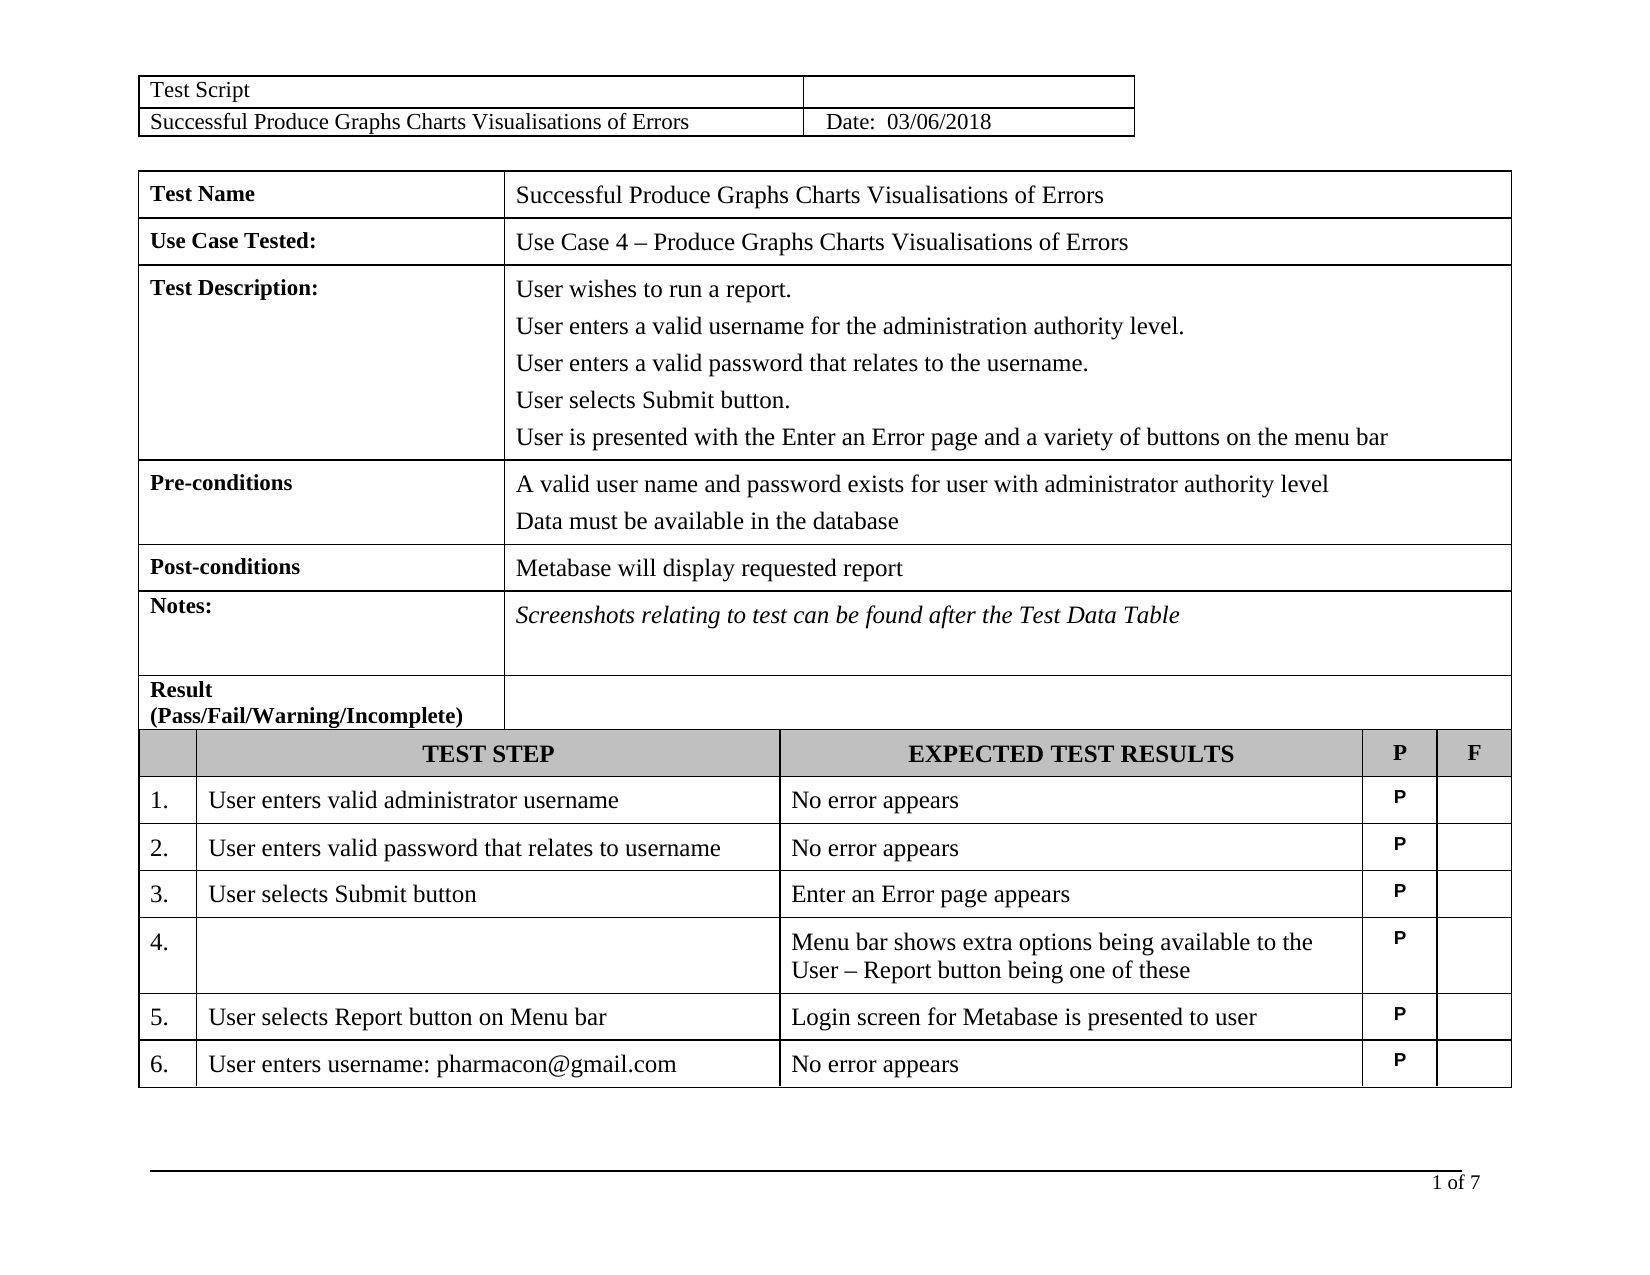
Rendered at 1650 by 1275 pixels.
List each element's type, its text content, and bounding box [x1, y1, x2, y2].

table_cell Test Description: [139, 266, 504, 459]
table_cell [140, 777, 196, 823]
table_cell Notes: [139, 592, 504, 674]
table_cell User selects Submit button [197, 871, 779, 917]
table_cell [1438, 1041, 1511, 1086]
table_cell Use Case Tested: [139, 219, 504, 264]
table_cell [1438, 824, 1511, 870]
table_cell P [1363, 777, 1436, 823]
table_cell [140, 918, 196, 992]
table_cell P [1363, 994, 1436, 1039]
table_cell F [1438, 730, 1511, 776]
table_cell User selects Report button on Menu bar [197, 994, 779, 1039]
table_cell [140, 1041, 196, 1086]
table_cell [1438, 777, 1511, 823]
table_cell No error appears [781, 824, 1362, 870]
table_cell [1438, 918, 1511, 992]
table_cell No error appears [781, 777, 1362, 823]
table_cell P [1363, 1041, 1436, 1086]
table_cell EXPECTED TEST RESULTS [781, 730, 1362, 776]
table_cell Result (Pass/Fail/Warning/Incomplete) [139, 676, 504, 729]
table_header Successful Produce Graphs Charts Visualisations of Errors [505, 172, 1511, 217]
table_cell Metabase will display requested report [505, 545, 1511, 590]
table_cell User enters valid password that relates to username [197, 824, 779, 870]
table_cell A valid user name and password exists for user with administrator authority level Data must be available in the database [505, 461, 1511, 543]
table_cell Menu bar shows extra options being available to the User – Report button being one of these [781, 918, 1362, 992]
table_cell User enters valid administrator username [197, 777, 779, 823]
table_cell [1438, 994, 1511, 1039]
table_cell [140, 871, 196, 917]
table_cell P [1363, 918, 1436, 992]
table_cell [140, 824, 196, 870]
table_header Test Name [139, 172, 504, 217]
table_cell Pre-conditions [139, 461, 504, 543]
table_cell [1438, 871, 1511, 917]
table_cell [505, 676, 1511, 729]
table_cell Enter an Error page appears [781, 871, 1362, 917]
table_cell [140, 730, 196, 776]
table_cell User enters username: pharmacon@gmail.com [197, 1041, 779, 1086]
table_cell Use Case 4 – Produce Graphs Charts Visualisations of Errors [505, 219, 1511, 264]
table_cell P [1363, 871, 1436, 917]
table_cell User wishes to run a report. User enters a valid username for the administration authority level. User enters a valid password that relates to the username. User selects Submit button. User is presented with the Enter an Error page and a variety of buttons on the menu bar [505, 266, 1511, 459]
table_cell No error appears [781, 1041, 1362, 1086]
table_cell [197, 918, 779, 992]
table_cell P [1363, 730, 1436, 776]
table_cell Post-conditions [139, 545, 504, 590]
table_cell Login screen for Metabase is presented to user [781, 994, 1362, 1039]
table_cell [140, 994, 196, 1039]
table_cell Screenshots relating to test can be found after the Test Data Table [505, 592, 1511, 674]
table_cell TEST STEP [197, 730, 779, 776]
table_cell P [1363, 824, 1436, 870]
